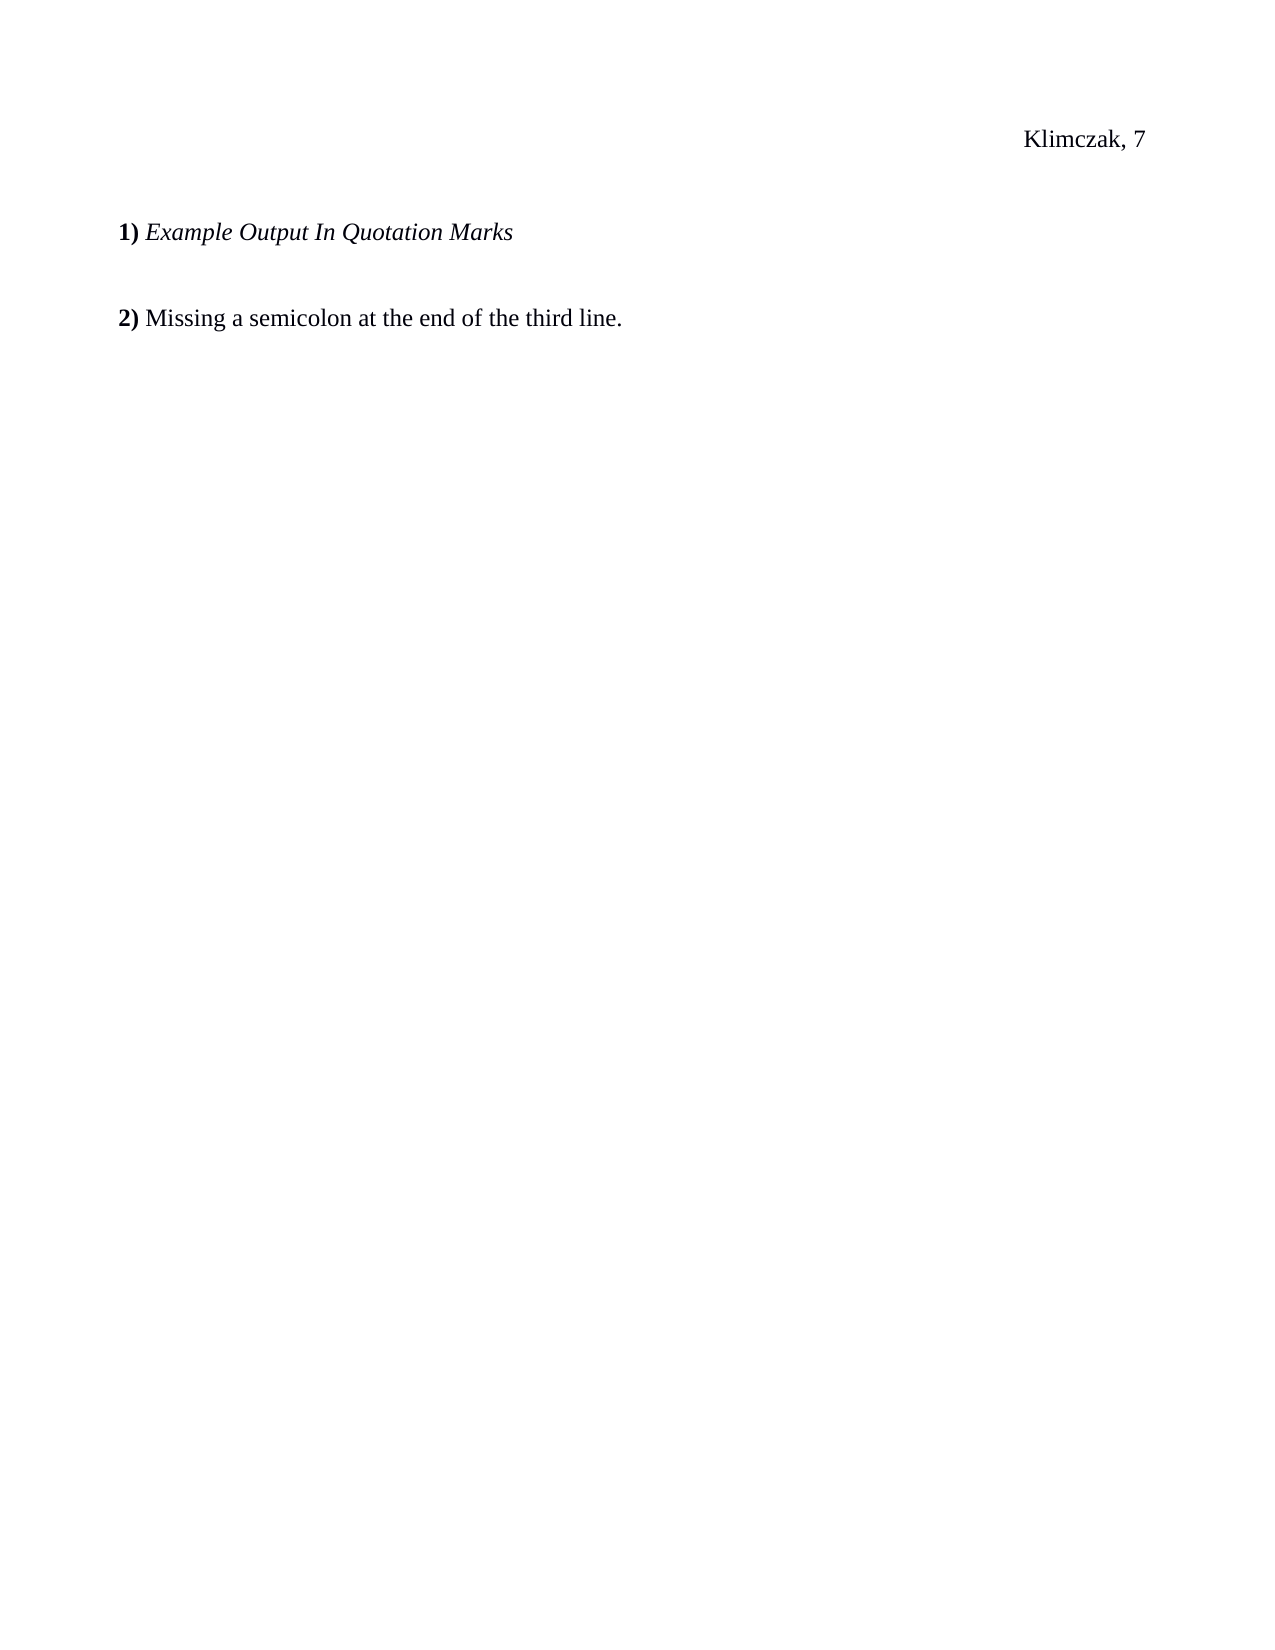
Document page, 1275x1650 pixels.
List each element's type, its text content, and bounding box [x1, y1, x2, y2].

text 2) Missing a semicolon at the end of the third line. [118, 303, 1157, 332]
text 1) Example Output In Quotation Marks [118, 217, 1157, 245]
